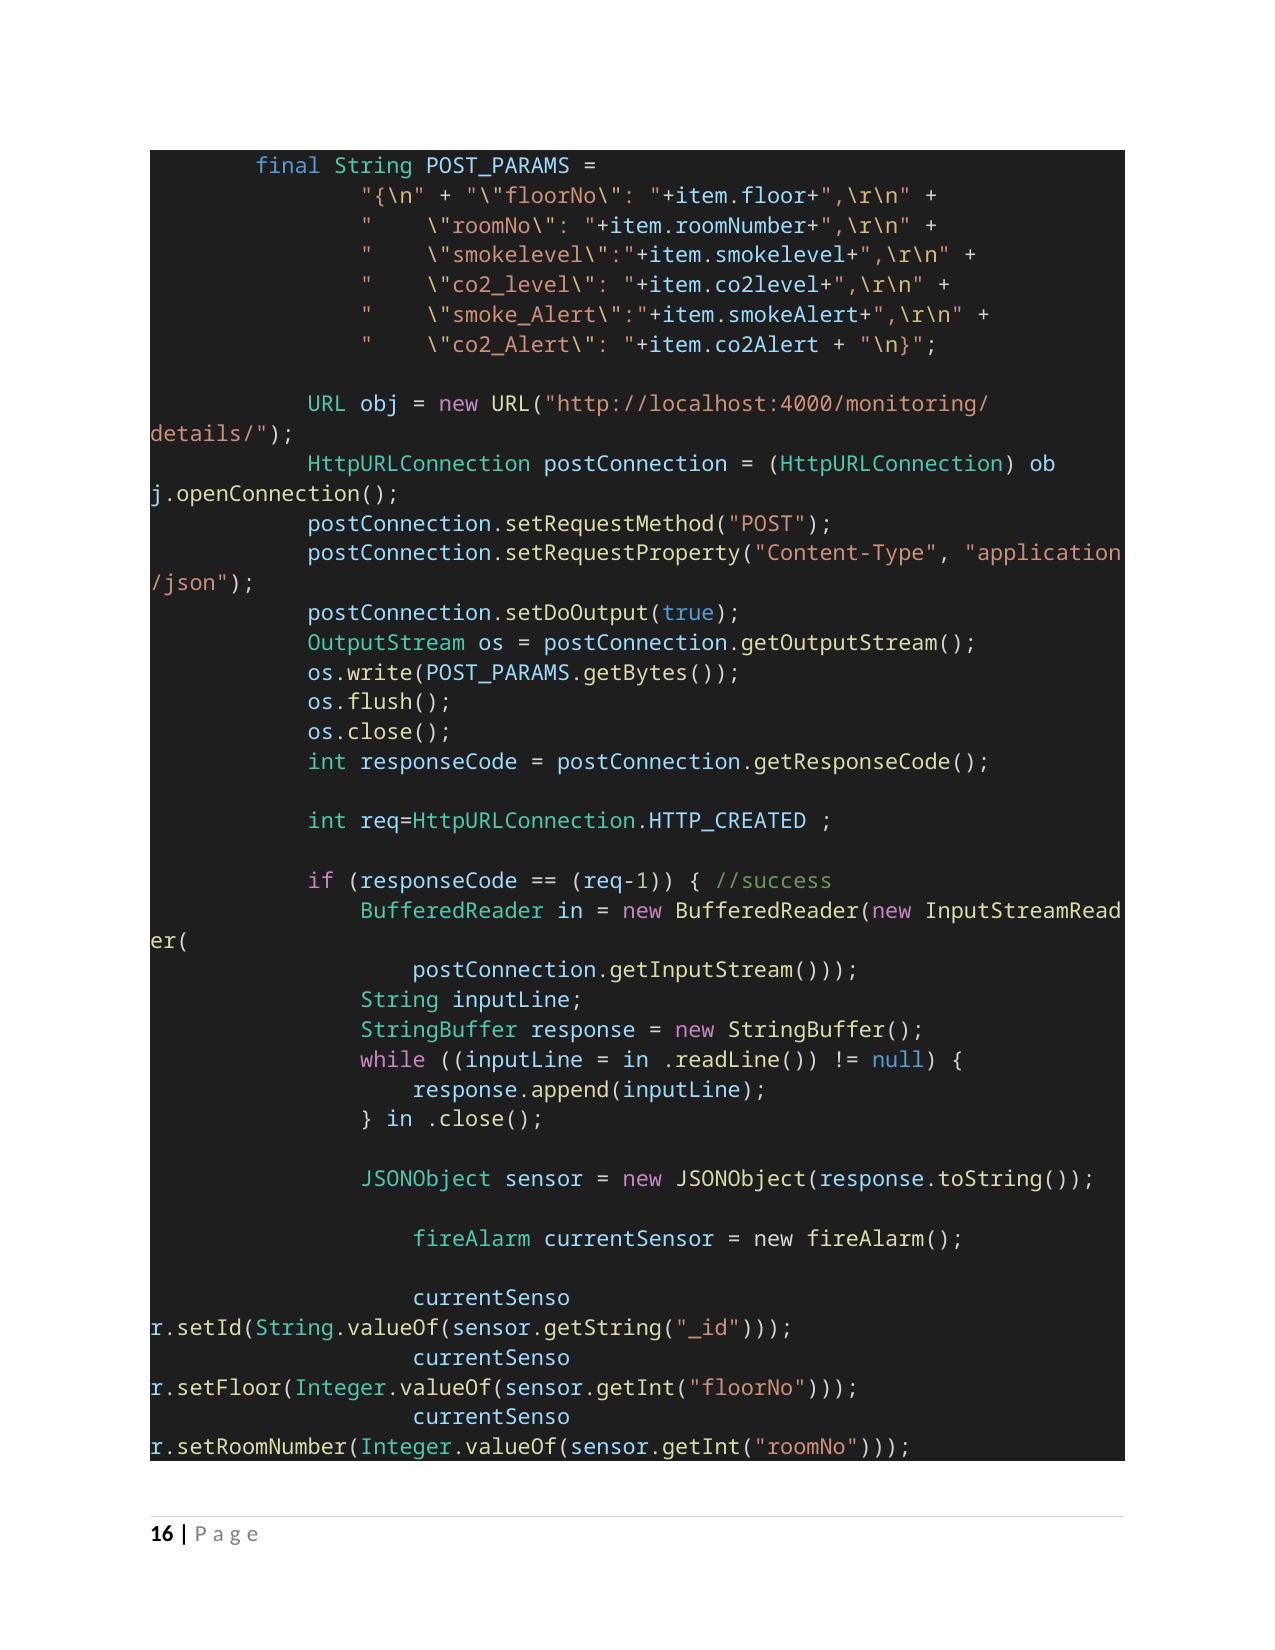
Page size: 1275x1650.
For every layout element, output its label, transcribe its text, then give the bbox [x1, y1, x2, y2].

text postConnection.setDoOutput(true); [150, 597, 1125, 627]
text " \"roomNo\": "+item.roomNumber+",\r\n" + [150, 209, 1125, 239]
text StringBuffer response = new StringBuffer(); [150, 1014, 1125, 1044]
text currentSensor.setRoomNumber(Integer.valueOf(sensor.getInt("roomNo"))); [150, 1401, 1125, 1461]
text currentSensor.setFloor(Integer.valueOf(sensor.getInt("floorNo"))); [150, 1342, 1125, 1401]
text " \"co2_level\": "+item.co2level+",\r\n" + [150, 269, 1125, 299]
text response.append(inputLine); [150, 1073, 1125, 1103]
text " \"smokelevel\":"+item.smokelevel+",\r\n" + [150, 239, 1125, 269]
text os.write(POST_PARAMS.getBytes()); [150, 656, 1125, 686]
text postConnection.getInputStream())); [150, 954, 1125, 984]
text String inputLine; [150, 984, 1125, 1014]
text fireAlarm currentSensor = new fireAlarm(); [150, 1222, 1125, 1252]
text OutputStream os = postConnection.getOutputStream(); [150, 627, 1125, 656]
text JSONObject sensor = new JSONObject(response.toString()); [150, 1163, 1125, 1193]
text os.flush(); [150, 686, 1125, 716]
text " \"co2_Alert\": "+item.co2Alert + "\n}"; [150, 329, 1125, 358]
text while ((inputLine = in .readLine()) != null) { [150, 1044, 1125, 1073]
text "{\n" + "\"floorNo\": "+item.floor+",\r\n" + [150, 180, 1125, 209]
text URL obj = new URL("http://localhost:4000/monitoring/details/"); [150, 388, 1125, 448]
text currentSensor.setId(String.valueOf(sensor.getString("_id"))); [150, 1282, 1125, 1342]
text HttpURLConnection postConnection = (HttpURLConnection) obj.openConnection(); [150, 448, 1125, 507]
text int responseCode = postConnection.getResponseCode(); [150, 746, 1125, 776]
text BufferedReader in = new BufferedReader(new InputStreamReader( [150, 895, 1125, 954]
text int req=HttpURLConnection.HTTP_CREATED ; [150, 805, 1125, 835]
text if (responseCode == (req-1)) { //success [150, 865, 1125, 895]
text } in .close(); [150, 1103, 1125, 1133]
text " \"smoke_Alert\":"+item.smokeAlert+",\r\n" + [150, 299, 1125, 329]
text postConnection.setRequestProperty("Content-Type", "application/json"); [150, 537, 1125, 597]
text postConnection.setRequestMethod("POST"); [150, 507, 1125, 537]
text final String POST_PARAMS = [150, 150, 1125, 180]
text os.close(); [150, 716, 1125, 746]
